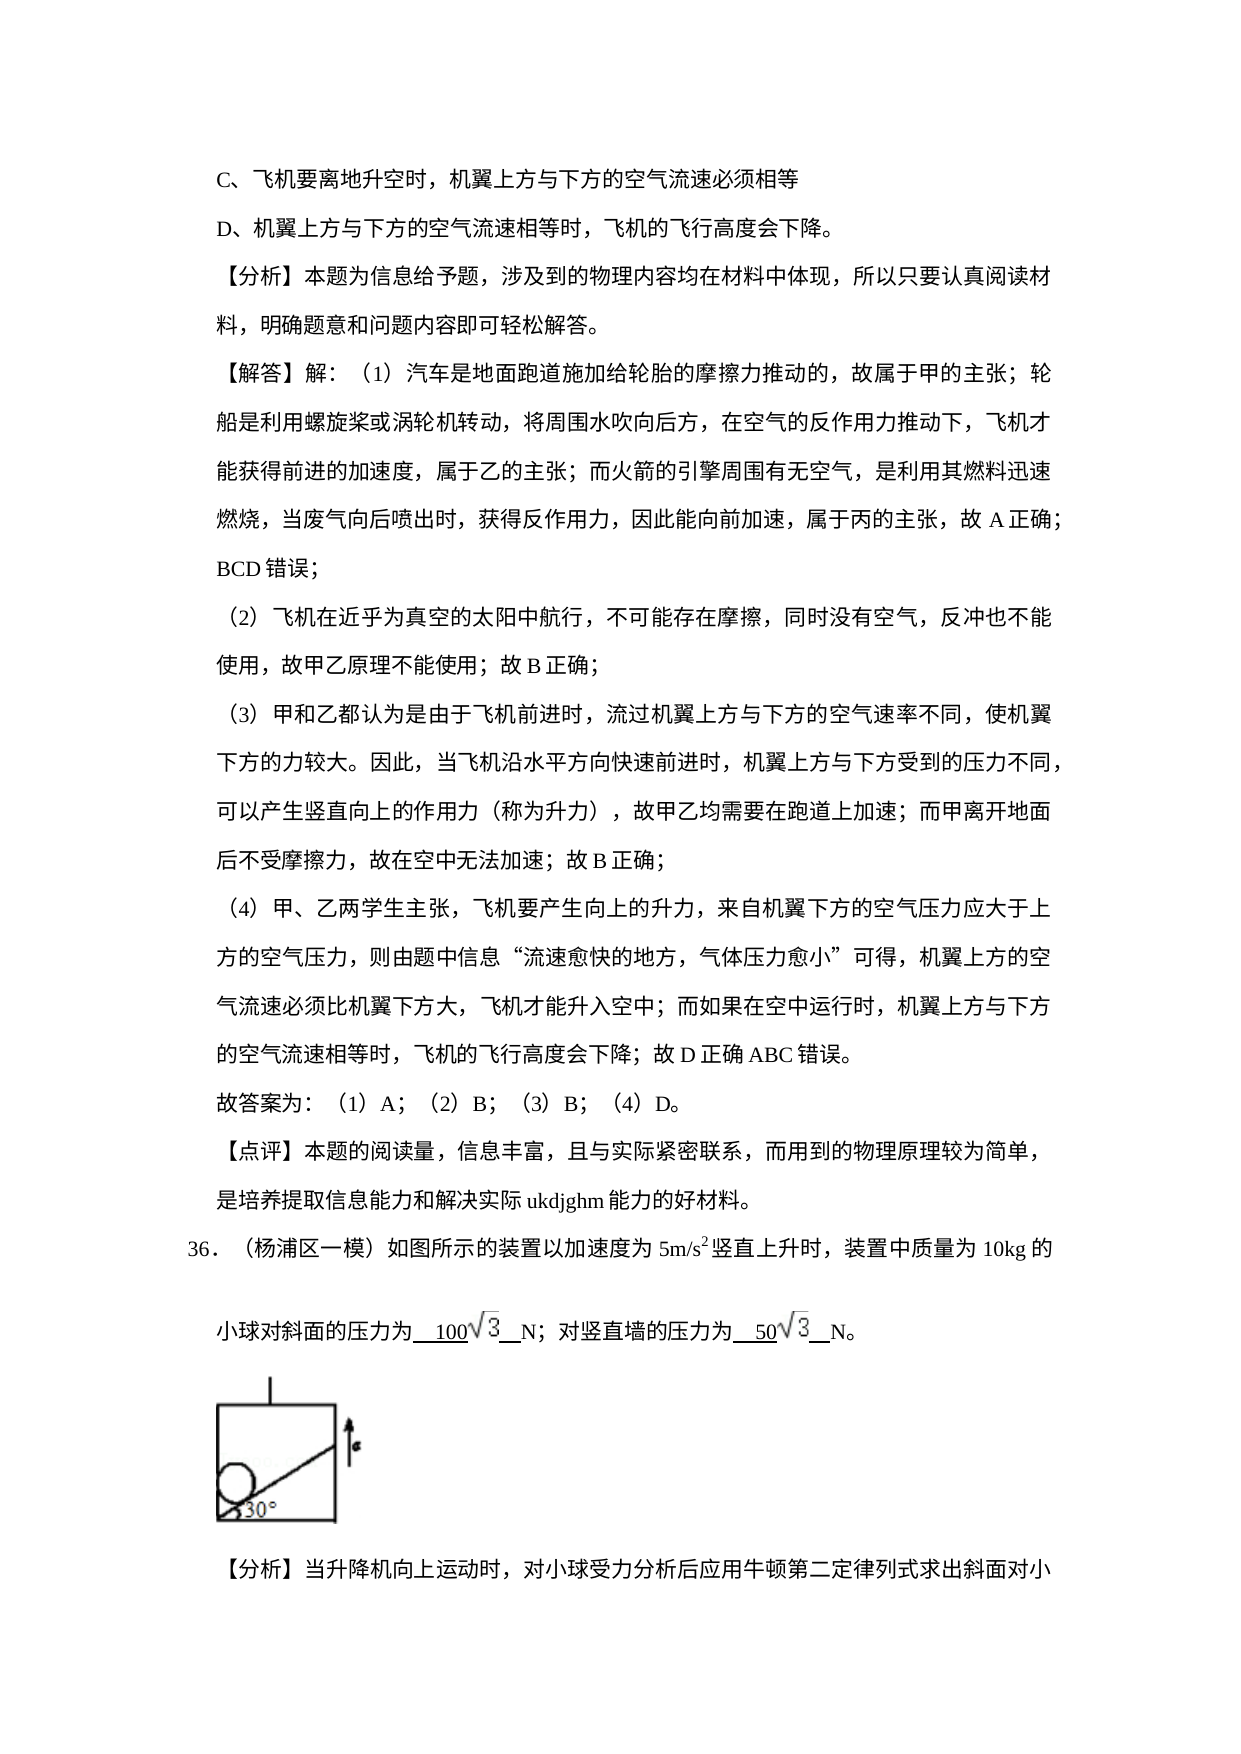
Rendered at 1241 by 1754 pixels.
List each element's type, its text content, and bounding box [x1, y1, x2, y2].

text 36．（杨浦区一模）如图所示的装置以加速度为5m/s2竖直上升时，装置中质量为10kg的小球对斜面的压力为 100 N；对竖直墙的压力为 50 N。 [187, 1231, 1053, 1361]
picture [467, 1311, 499, 1340]
text 【分析】本题为信息给予题，涉及到的物理内容均在材料中体现，所以只要认真阅读材料，明确题意和问题内容即可轻松解答。 [216, 259, 1053, 340]
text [216, 1552, 1053, 1584]
picture [216, 1376, 362, 1524]
text D、机翼上方与下方的空气流速相等时，飞机的飞行高度会下降。 [216, 210, 1053, 243]
text C、飞机要离地升空时，机翼上方与下方的空气流速必须相等 [216, 162, 1053, 194]
text （4）甲、乙两学生主张，飞机要产生向上的升力，来自机翼下方的空气压力应大于上方的空气压力，则由题中信息“流速愈快的地方，气体压力愈小”可得，机翼上方的空气流速必须比机翼下方大，飞机才能升入空中；而如果在空中运行时，机翼上方与下方的空气流速相等时，飞机的飞行高度会下降；故D正确ABC错误。 [216, 891, 1053, 1069]
text （3）甲和乙都认为是由于飞机前进时，流过机翼上方与下方的空气速率不同，使机翼下方的力较大。因此，当飞机沿水平方向快速前进时，机翼上方与下方受到的压力不同，可以产生竖直向上的作用力（称为升力），故甲乙均需要在跑道上加速；而甲离开地面后不受摩擦力，故在空中无法加速；故B正确； [216, 696, 1053, 875]
text 故答案为：（1）A；（2）B；（3）B；（4）D。 [216, 1085, 1053, 1118]
picture [777, 1311, 809, 1340]
text 【解答】解：（1）汽车是地面跑道施加给轮胎的摩擦力推动的，故属于甲的主张；轮船是利用螺旋桨或涡轮机转动，将周围水吹向后方，在空气的反作用力推动下，飞机才能获得前进的加速度，属于乙的主张；而火箭的引擎周围有无空气，是利用其燃料迅速燃烧，当废气向后喷出时，获得反作用力，因此能向前加速，属于丙的主张，故A正确；BCD错误； [216, 356, 1053, 583]
text 【点评】本题的阅读量，信息丰富，且与实际紧密联系，而用到的物理原理较为简单，是培养提取信息能力和解决实际ukdjghm能力的好材料。 [216, 1134, 1053, 1215]
text （2）飞机在近乎为真空的太阳中航行，不可能存在摩擦，同时没有空气，反冲也不能使用，故甲乙原理不能使用；故B正确； [216, 599, 1053, 680]
